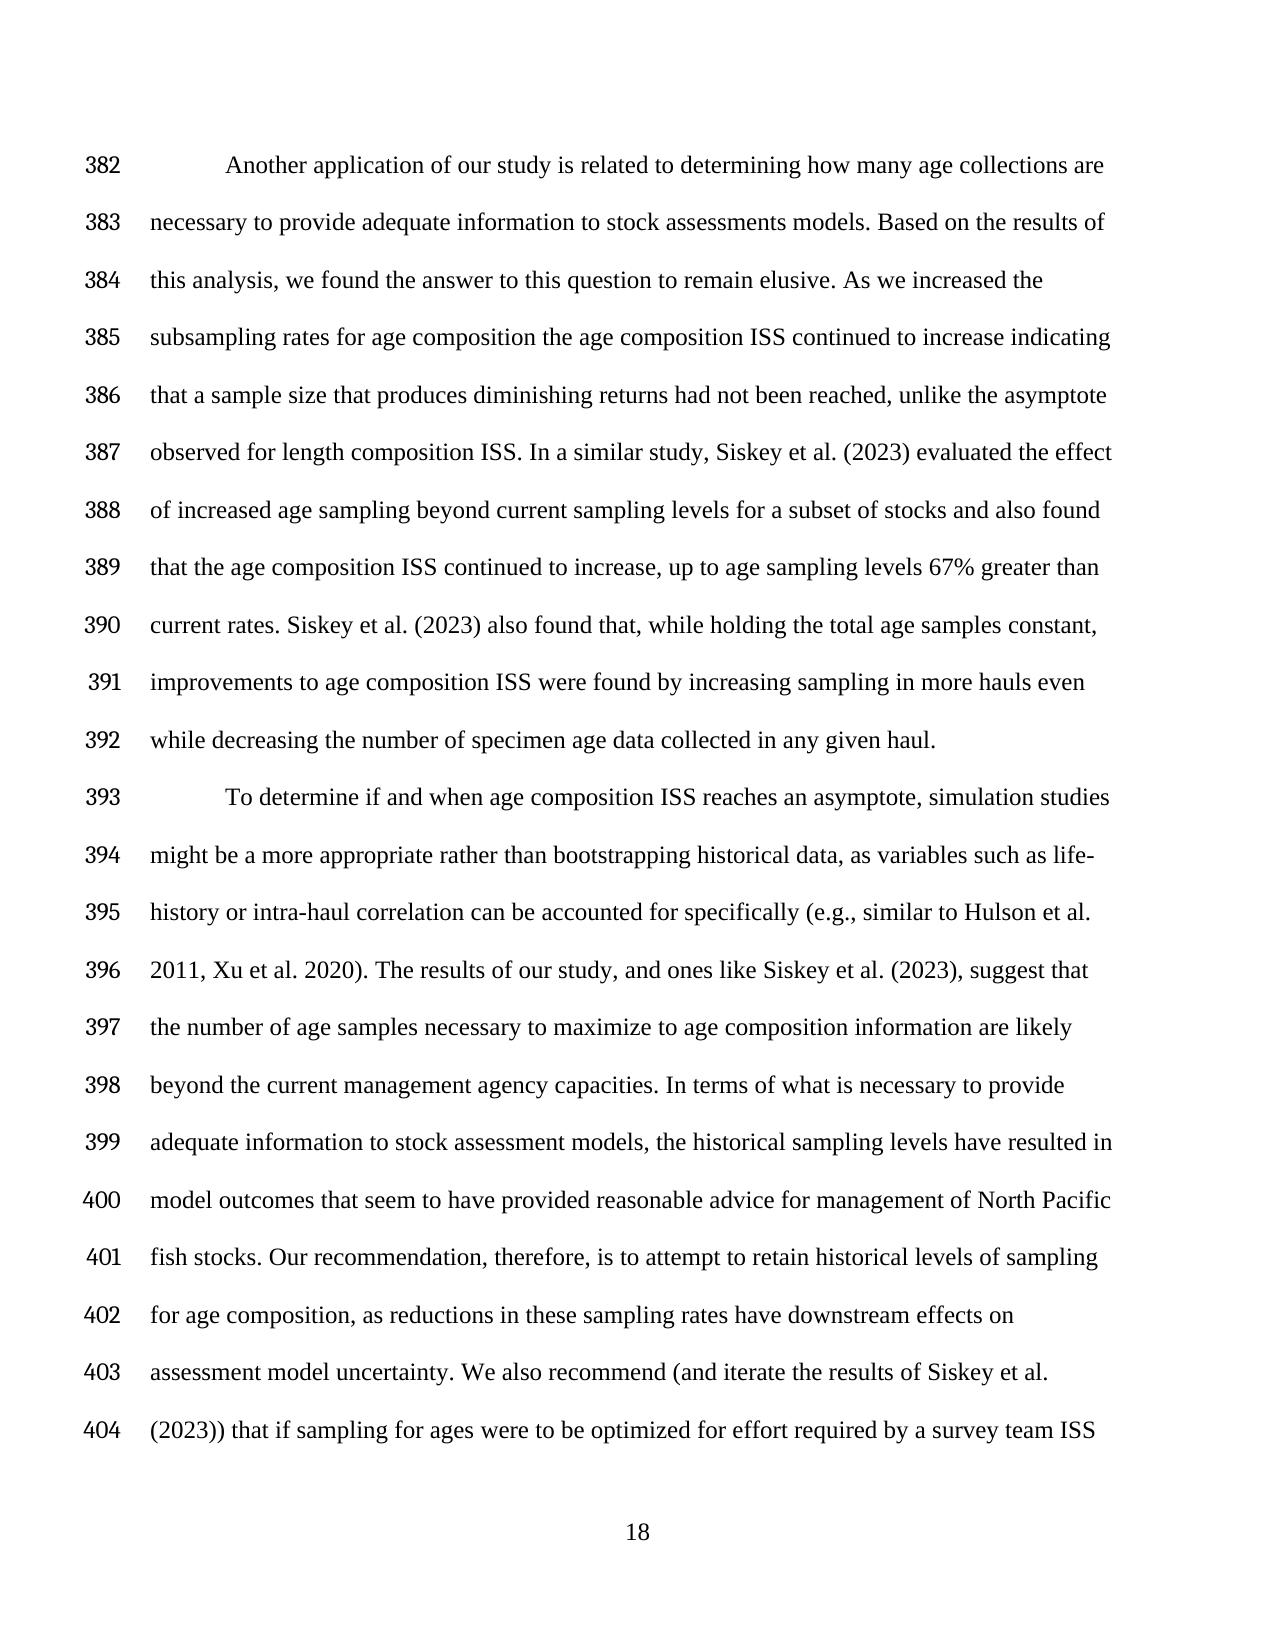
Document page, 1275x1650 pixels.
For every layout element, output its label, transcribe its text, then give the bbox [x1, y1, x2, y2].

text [150, 782, 1125, 1444]
text Another application of our study is related to determining how many age collections are necessary to provide adequate information to stock assessments models. Based on the results of this analysis, we found the answer to this question to remain elusive. As we increased the subsampling rates for age composition the age composition ISS continued to increase indicating that a sample size that produces diminishing returns had not been reached, unlike the asymptote observed for length composition ISS. In a similar study, Siskey et al. (2023) evaluated the effect of increased age sampling beyond current sampling levels for a subset of stocks and also found that the age composition ISS continued to increase, up to age sampling levels 67% greater than current rates. Siskey et al. (2023) also found that, while holding the total age samples constant, improvements to age composition ISS were found by increasing sampling in more hauls even while decreasing the number of specimen age data collected in any given haul. [150, 150, 1125, 754]
